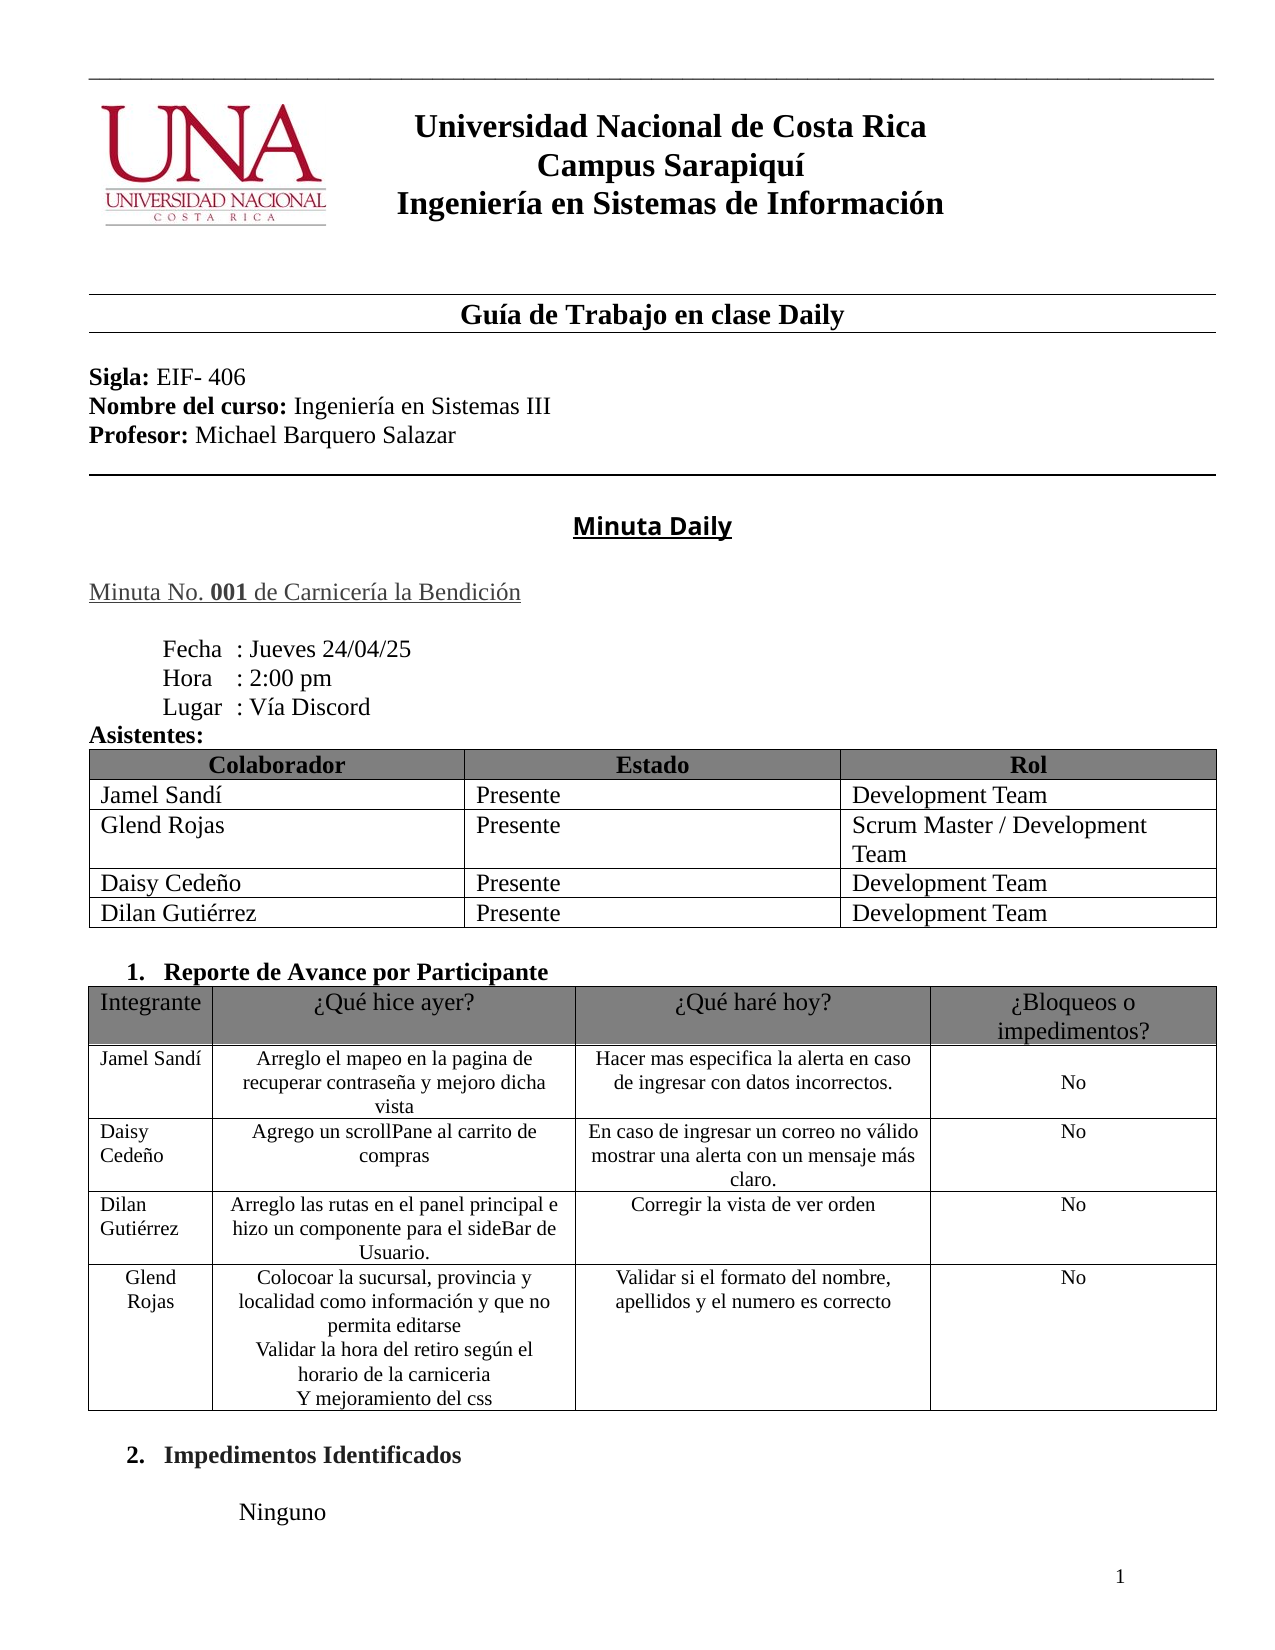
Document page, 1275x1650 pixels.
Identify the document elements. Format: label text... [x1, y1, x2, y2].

table_cell Presente [465, 898, 840, 927]
text Fecha : Jueves 24/04/25 [89, 634, 1216, 663]
table_cell Jamel Sandí [90, 780, 464, 809]
table_cell Hacer mas especifica la alerta en caso de ingresar con datos incorrectos. [576, 1046, 930, 1118]
title Ingeniería en Sistemas de Información [89, 183, 1178, 221]
table_cell Scrum Master / Development Team [841, 810, 1216, 867]
table_header ¿Bloqueos o impedimentos? [931, 987, 1216, 1044]
table_cell Presente [465, 810, 840, 867]
list Ninguno [239, 1497, 1216, 1526]
text Profesor: Michael Barquero Salazar [89, 420, 1216, 448]
table_cell Presente [465, 780, 840, 809]
list Reporte de Avance por Participante [126, 957, 1216, 986]
table_cell No [931, 1119, 1216, 1191]
title Campus Sarapiquí [89, 145, 1178, 183]
table_header Rol [841, 750, 1216, 779]
table_cell En caso de ingresar un correo no válido mostrar una alerta con un mensaje más claro. [576, 1119, 930, 1191]
table_header Estado [465, 750, 840, 779]
table_cell Development Team [841, 898, 1216, 927]
text Minuta Daily [89, 509, 1216, 543]
table_header ¿Qué hice ayer? [213, 987, 575, 1044]
table_cell Glend Rojas [89, 1265, 212, 1409]
table_cell Development Team [841, 780, 1216, 809]
text Nombre del curso: Ingeniería en Sistemas III [89, 391, 1216, 420]
table_cell No [931, 1192, 1216, 1264]
table_cell No [931, 1046, 1216, 1118]
picture [101, 221, 327, 226]
table_cell Dilan Gutiérrez [89, 1192, 212, 1264]
table_header Integrante [89, 987, 212, 1044]
table_cell Agrego un scrollPane al carrito de compras [213, 1119, 575, 1191]
text Minuta No. 001 de Carnicería la Bendición [89, 577, 1216, 606]
table_cell Arreglo el mapeo en la pagina de recuperar contraseña y mejoro dicha vista [213, 1046, 575, 1118]
text Sigla: EIF- 406 [89, 362, 1216, 391]
table_cell Daisy Cedeño [89, 1119, 212, 1191]
text Hora : 2:00 pm [89, 663, 1216, 692]
table_header Colaborador [90, 750, 464, 779]
table_cell Daisy Cedeño [90, 869, 464, 897]
table_cell Arreglo las rutas en el panel principal e hizo un componente para el sideBar de Usuario. [213, 1192, 575, 1264]
text Lugar : Vía Discord [89, 692, 1216, 721]
table_cell No [931, 1265, 1216, 1409]
table_header ¿Qué haré hoy? [576, 987, 930, 1044]
text Asistentes: [89, 721, 1216, 749]
table_cell Presente [465, 869, 840, 897]
table_cell Glend Rojas [90, 810, 464, 867]
title Universidad Nacional de Costa Rica [89, 106, 1178, 145]
list Impedimentos Identificados [126, 1440, 1216, 1468]
table_cell Development Team [841, 869, 1216, 897]
subtitle Guía de Trabajo en clase Daily [89, 295, 1216, 332]
table_cell Dilan Gutiérrez [90, 898, 464, 927]
table_cell Validar si el formato del nombre, apellidos y el numero es correcto [576, 1265, 930, 1409]
table_cell Corregir la vista de ver orden [576, 1192, 930, 1264]
table_cell Jamel Sandí [89, 1046, 212, 1118]
